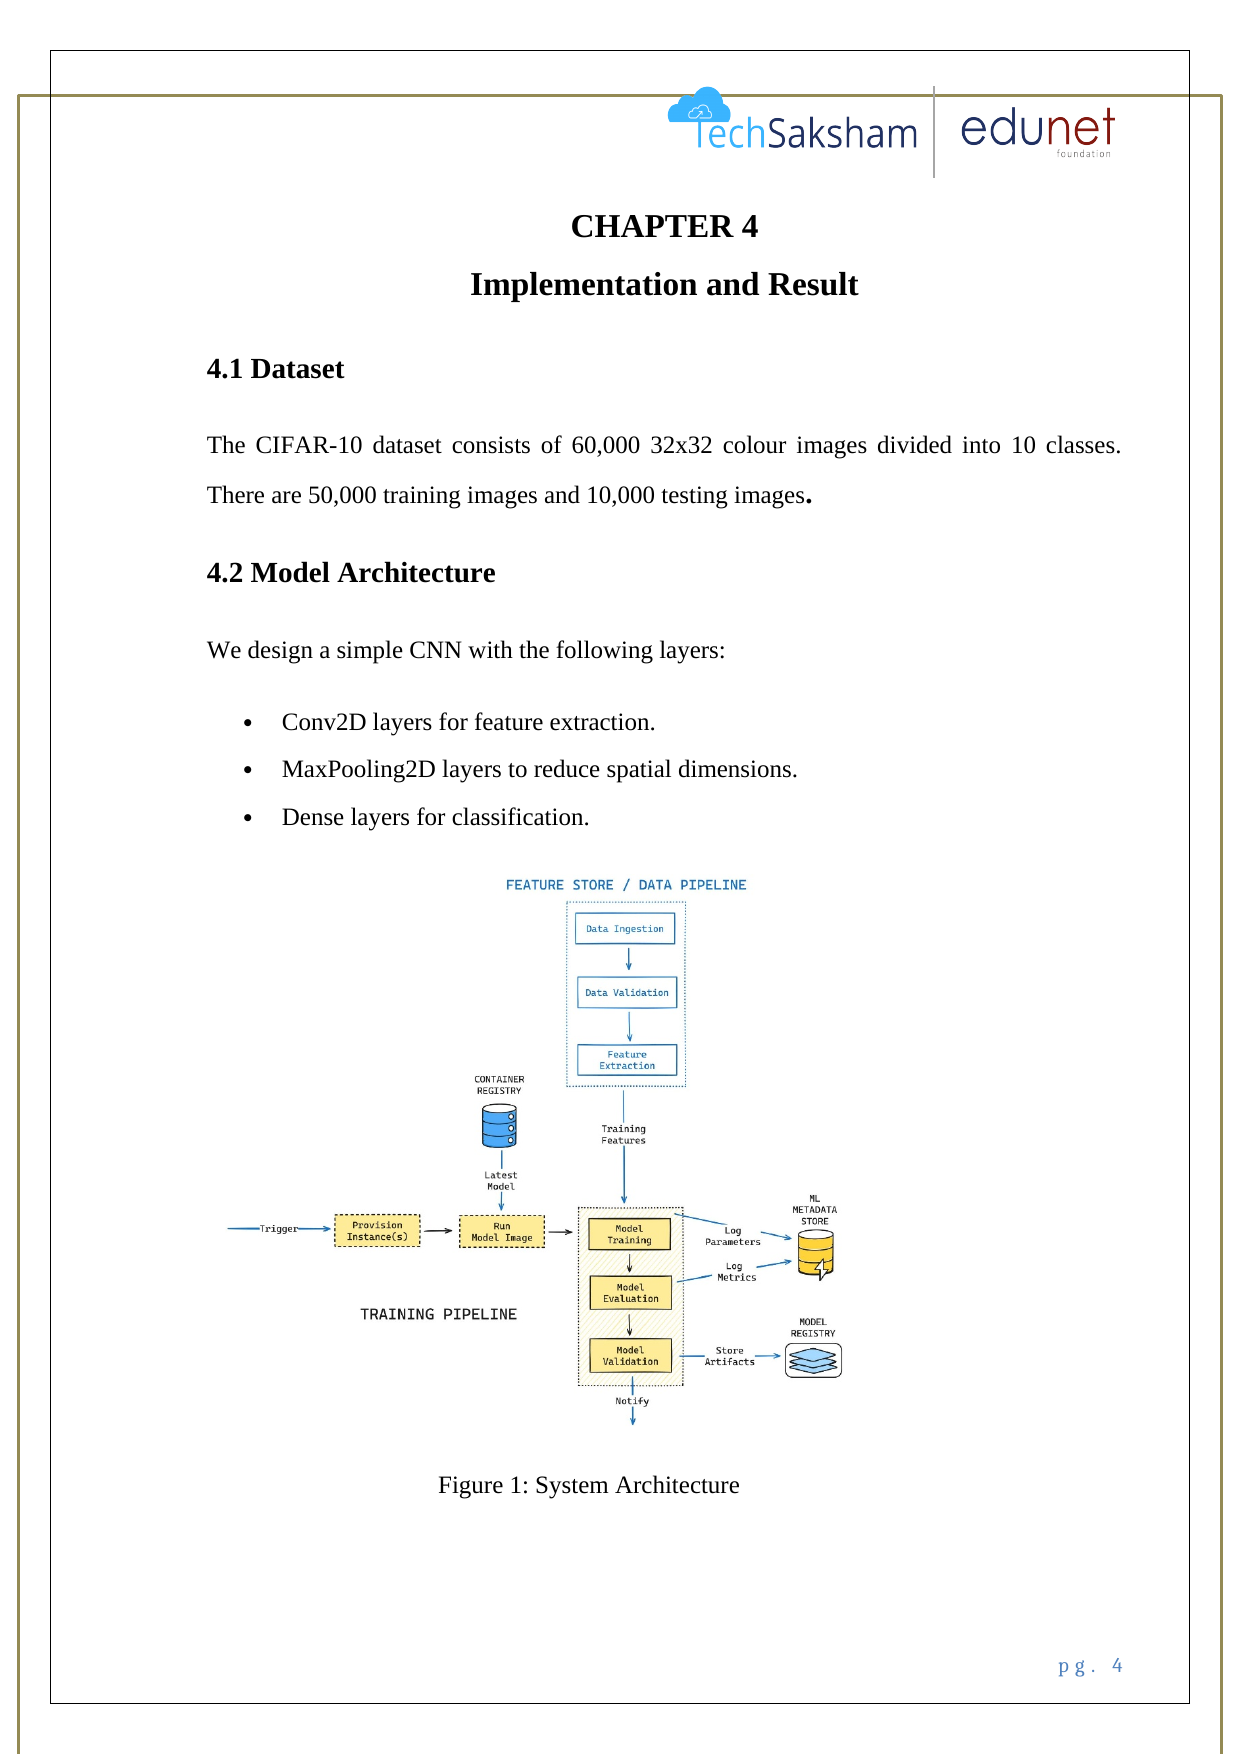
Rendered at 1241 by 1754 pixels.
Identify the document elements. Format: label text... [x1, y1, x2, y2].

text Figure 1: System Architecture [207, 1470, 1122, 1498]
text The CIFAR-10 dataset consists of 60,000 32x32 colour images divided into 10 classes. There are 50,000 training images and 10,000 testing images. [207, 430, 1122, 509]
picture [225, 874, 844, 1427]
text We design a simple CNN with the following layers: [207, 635, 1122, 664]
list MaxPooling2D layers to reduce spatial dimensions. [244, 754, 1122, 783]
text Implementation and Result [207, 264, 1122, 303]
text CHAPTER 4 [207, 207, 1122, 245]
text 4.2 Model Architecture [207, 555, 1122, 589]
picture [955, 100, 1122, 164]
picture [662, 79, 923, 154]
text 4.1 Dataset [207, 351, 1122, 384]
list Dense layers for classification. [244, 802, 1122, 831]
list Conv2D layers for feature extraction. [244, 707, 1122, 736]
